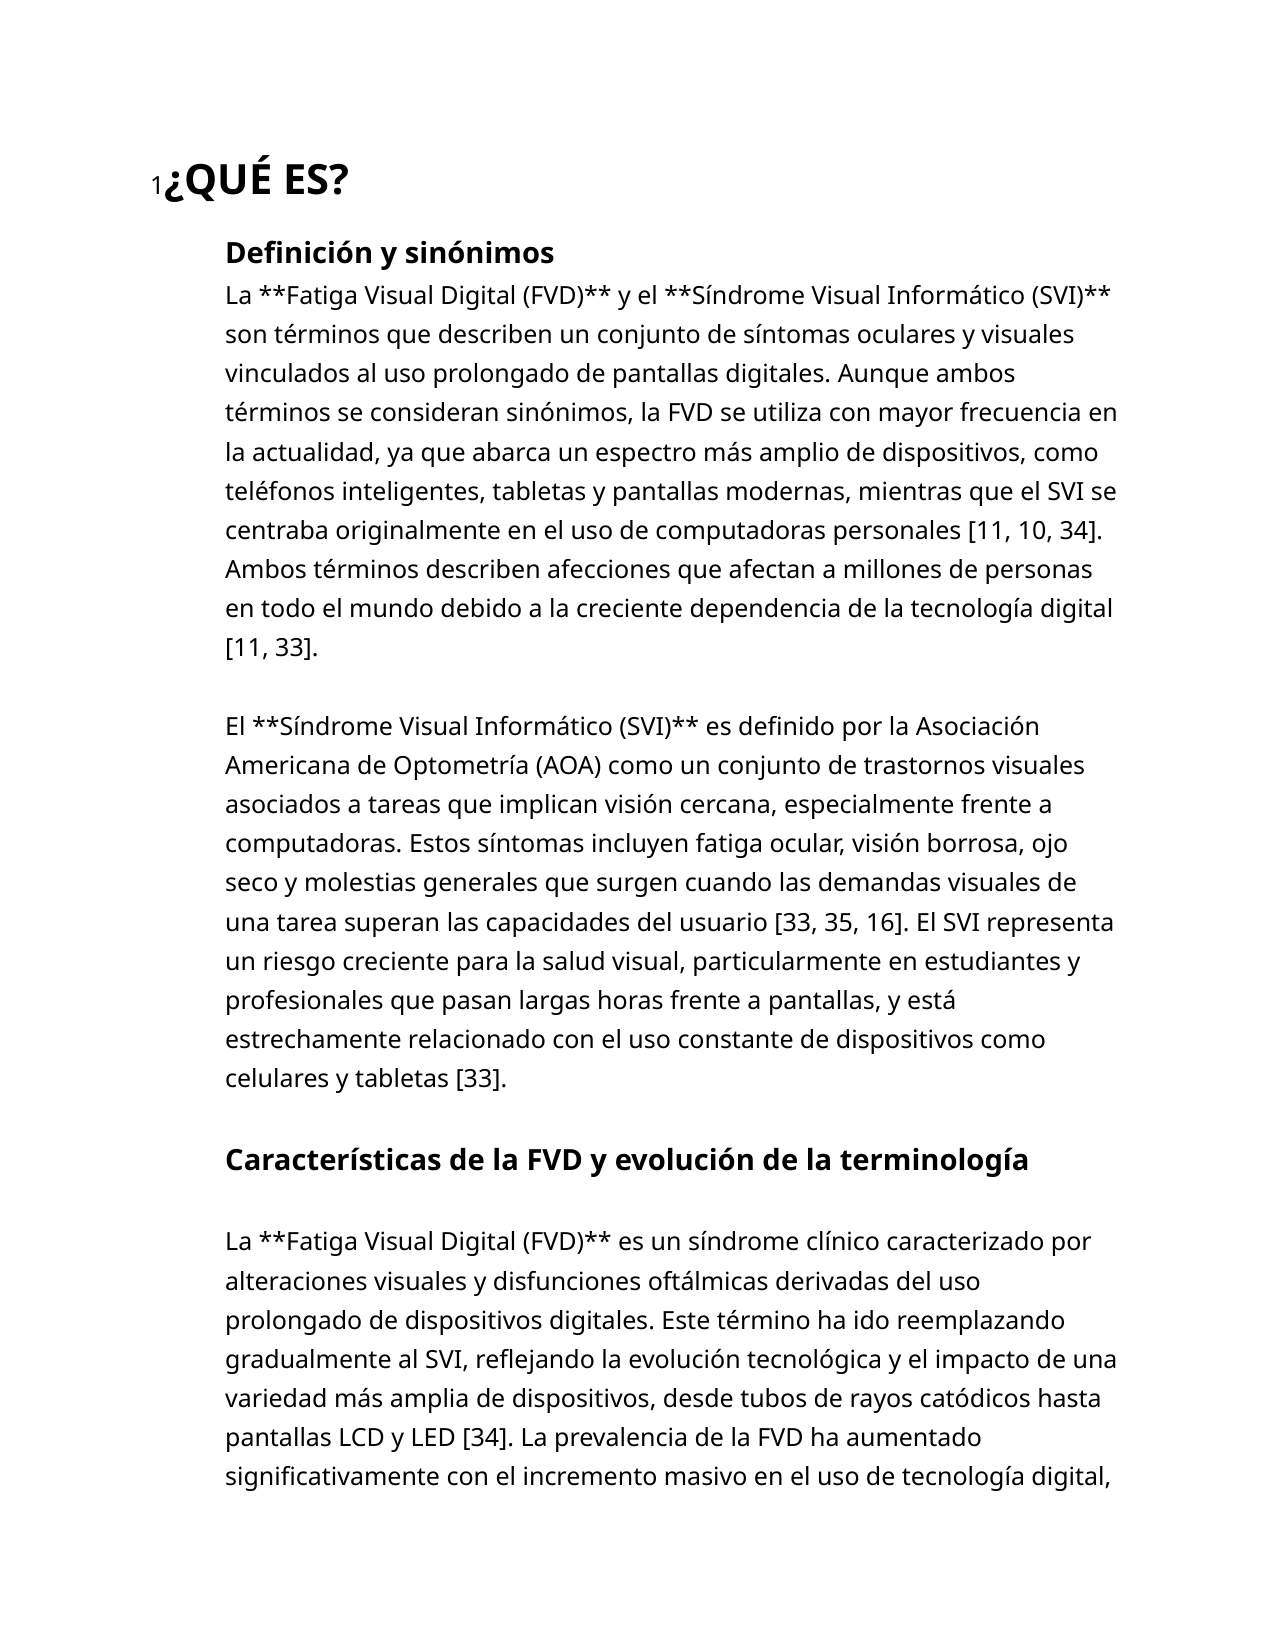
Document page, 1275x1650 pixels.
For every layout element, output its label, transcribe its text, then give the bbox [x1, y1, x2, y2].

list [225, 1224, 1125, 1493]
list Características de la FVD y evolución de la terminología [225, 1139, 1125, 1179]
list El **Síndrome Visual Informático (SVI)** es definido por la Asociación Americana de Optometría (AOA) como un conjunto de trastornos visuales asociados a tareas que implican visión cercana, especialmente frente a computadoras. Estos síntomas incluyen fatiga ocular, visión borrosa, ojo seco y molestias generales que surgen cuando las demandas visuales de una tarea superan las capacidades del usuario [33, 35, 16]. El SVI representa un riesgo creciente para la salud visual, particularmente en estudiantes y profesionales que pasan largas horas frente a pantallas, y está estrechamente relacionado con el uso constante de dispositivos como celulares y tabletas [33]. [225, 708, 1125, 1095]
text 1¿QUÉ ES? [150, 150, 1125, 207]
list Definición y sinónimos [225, 232, 1125, 272]
list La **Fatiga Visual Digital (FVD)** y el **Síndrome Visual Informático (SVI)** son términos que describen un conjunto de síntomas oculares y visuales vinculados al uso prolongado de pantallas digitales. Aunque ambos términos se consideran sinónimos, la FVD se utiliza con mayor frecuencia en la actualidad, ya que abarca un espectro más amplio de dispositivos, como teléfonos inteligentes, tabletas y pantallas modernas, mientras que el SVI se centraba originalmente en el uso de computadoras personales [11, 10, 34]. Ambos términos describen afecciones que afectan a millones de personas en todo el mundo debido a la creciente dependencia de la tecnología digital [11, 33]. [225, 277, 1125, 664]
